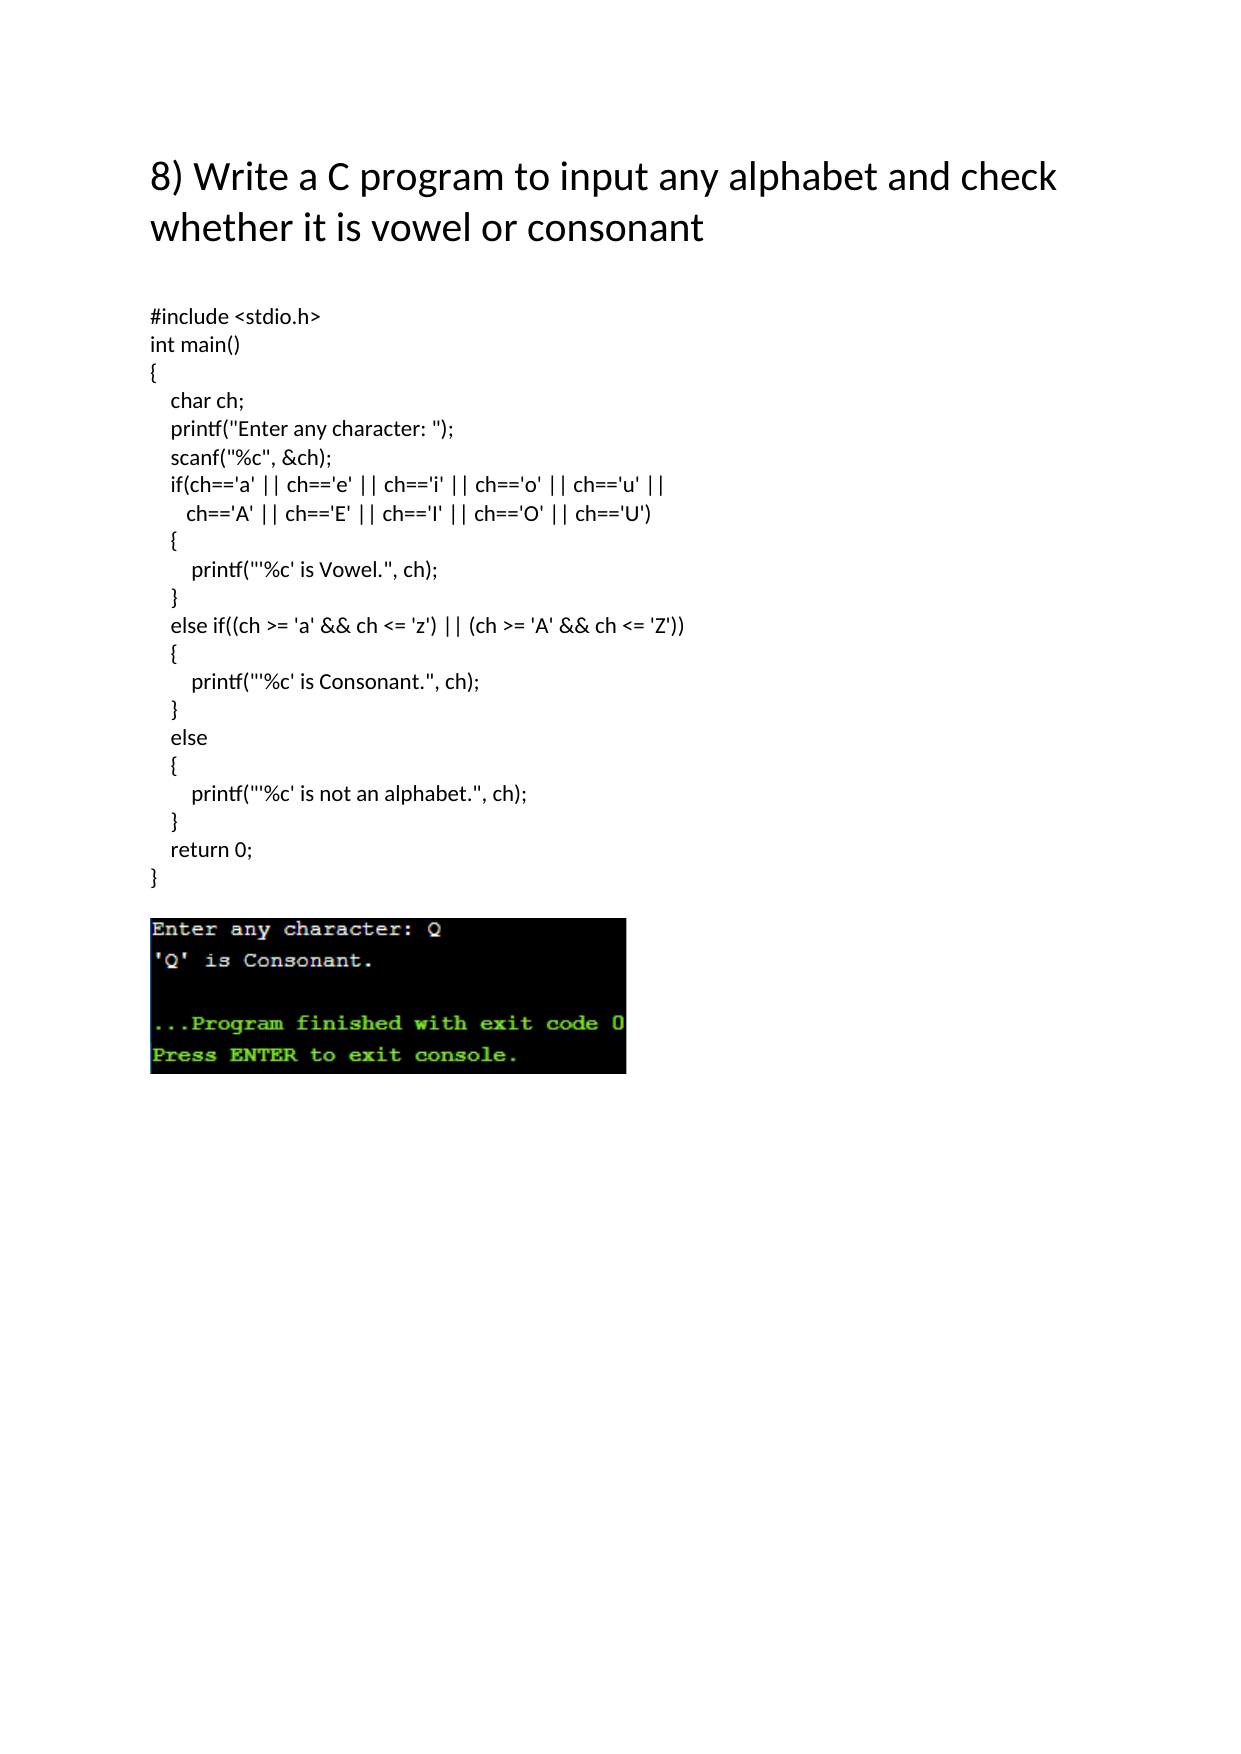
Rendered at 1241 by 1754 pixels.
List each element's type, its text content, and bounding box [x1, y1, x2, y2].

text { [150, 639, 1090, 667]
text printf("'%c' is Vowel.", ch); [150, 555, 1090, 583]
text 8) Write a C program to input any alphabet and check whether it is vowel or consonant [150, 150, 1090, 252]
text else [150, 723, 1090, 751]
text } [150, 583, 1090, 611]
text printf("Enter any character: "); [150, 414, 1090, 443]
text } [150, 807, 1090, 835]
text return 0; [150, 835, 1090, 863]
text int main() [150, 331, 1090, 358]
text } [150, 695, 1090, 723]
text } [150, 863, 1090, 891]
text else if((ch >= 'a' && ch <= 'z') || (ch >= 'A' && ch <= 'Z')) [150, 611, 1090, 639]
text { [150, 358, 1090, 387]
text printf("'%c' is Consonant.", ch); [150, 667, 1090, 695]
picture [150, 918, 627, 1074]
text { [150, 527, 1090, 555]
text { [150, 751, 1090, 779]
text char ch; [150, 387, 1090, 414]
text scanf("%c", &ch); [150, 443, 1090, 471]
text if(ch=='a' || ch=='e' || ch=='i' || ch=='o' || ch=='u' || [150, 471, 1090, 499]
text ch=='A' || ch=='E' || ch=='I' || ch=='O' || ch=='U') [150, 499, 1090, 527]
text printf("'%c' is not an alphabet.", ch); [150, 779, 1090, 807]
text #include <stdio.h> [150, 302, 1090, 331]
